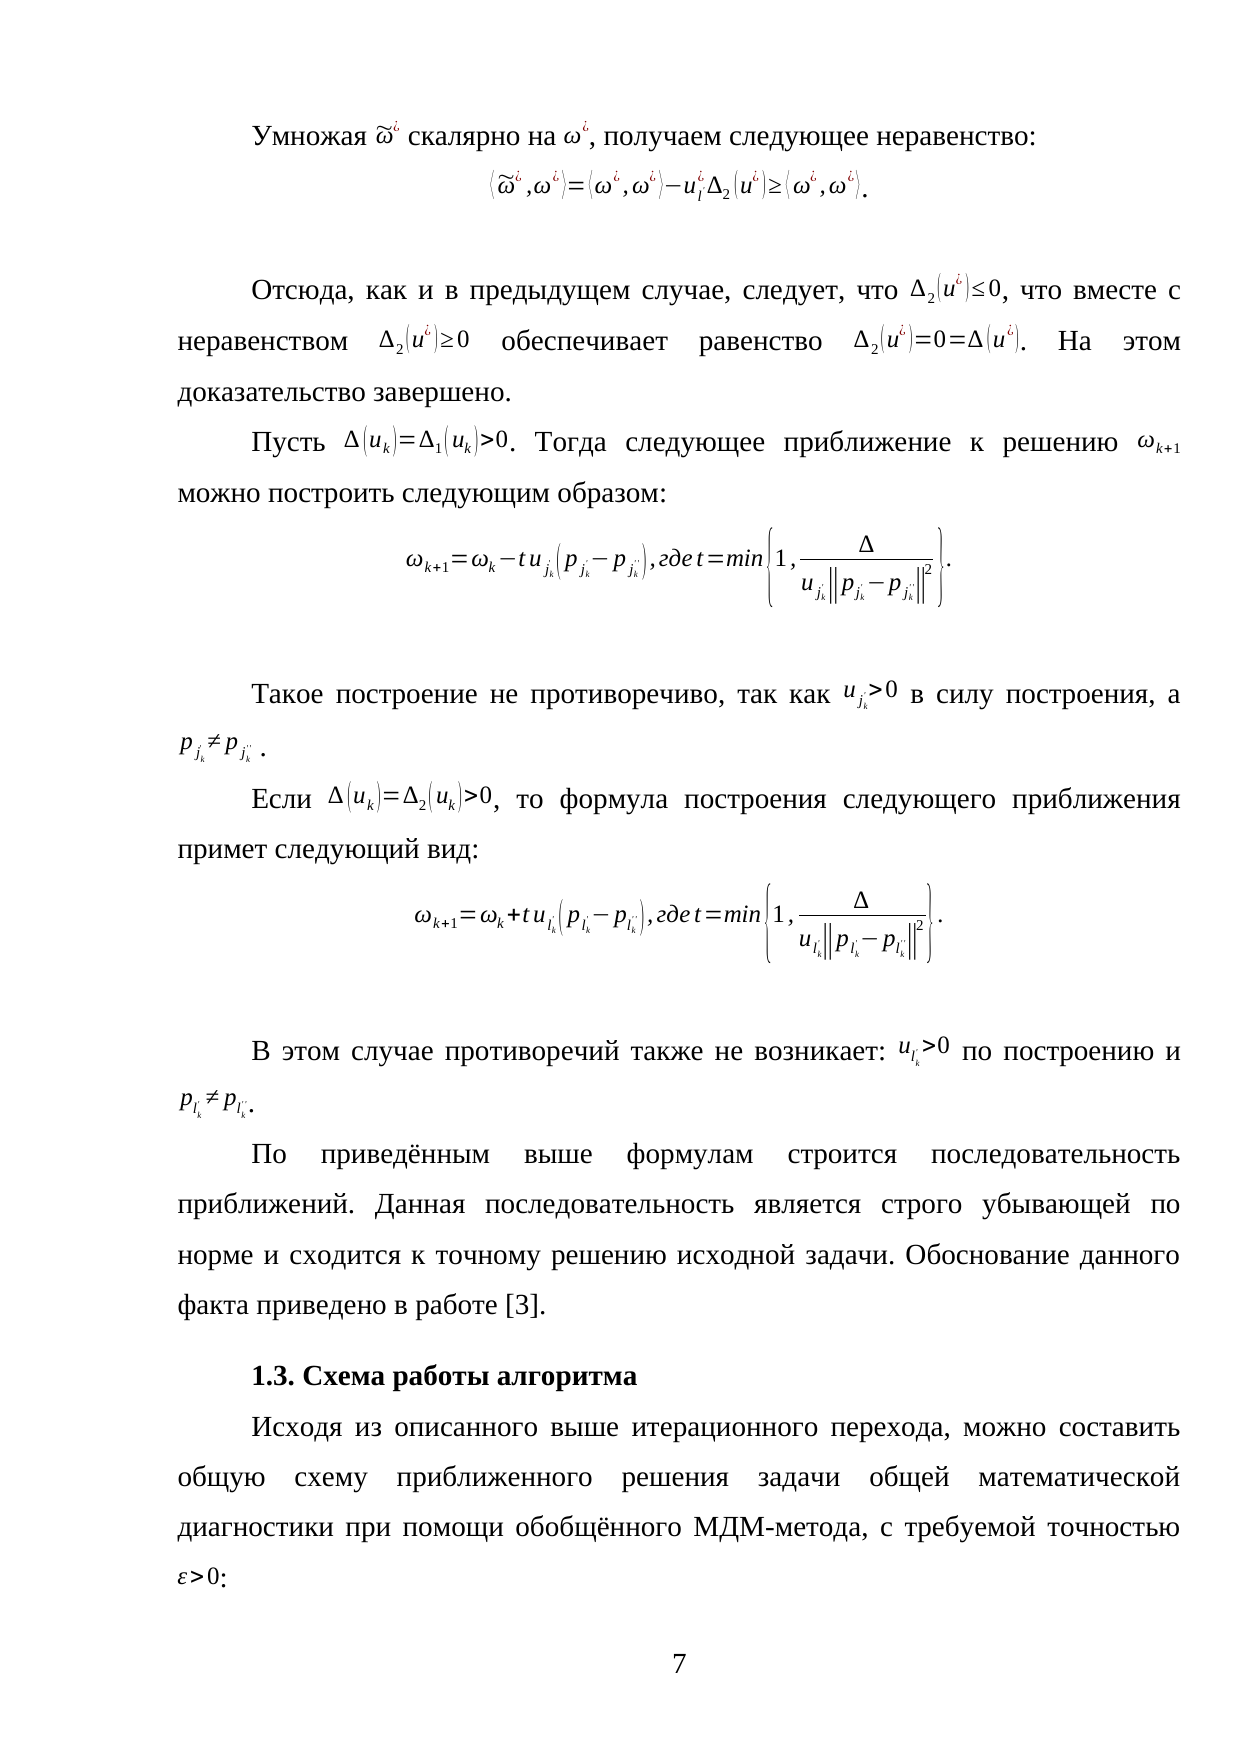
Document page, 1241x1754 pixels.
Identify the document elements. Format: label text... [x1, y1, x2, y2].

text В этом случае противоречий также не возникает: по построению и . [177, 1032, 1181, 1119]
text Отсюда, как и в предыдущем случае, следует, что , что вместе с неравенством обеспечивает равенство . На этом доказательство завершено. [177, 272, 1181, 407]
text Такое построение не противоречиво, так как в силу построения, а . [177, 675, 1181, 763]
text Исходя из описанного выше итерационного перехода, можно составить общую схему приближенного решения задачи общей математической диагностики при помощи обобщённого МДМ-метода, с требуемой точностью : [177, 1409, 1181, 1593]
text По приведённым выше формулам строится последовательность приближений. Данная последовательность является строго убывающей по норме и сходится к точному решению исходной задачи. Обоснование данного факта приведено в работе [3]. [177, 1136, 1181, 1321]
text Пусть . Тогда следующее приближение к решению можно построить следующим образом: [177, 424, 1181, 509]
text . [177, 168, 1181, 205]
subtitle Схема работы алгоритма [177, 1358, 1181, 1392]
text Если , то формула построения следующего приближения примет следующий вид: [177, 780, 1181, 865]
text Умножая скалярно на , получаем следующее неравенство: [177, 118, 1181, 152]
